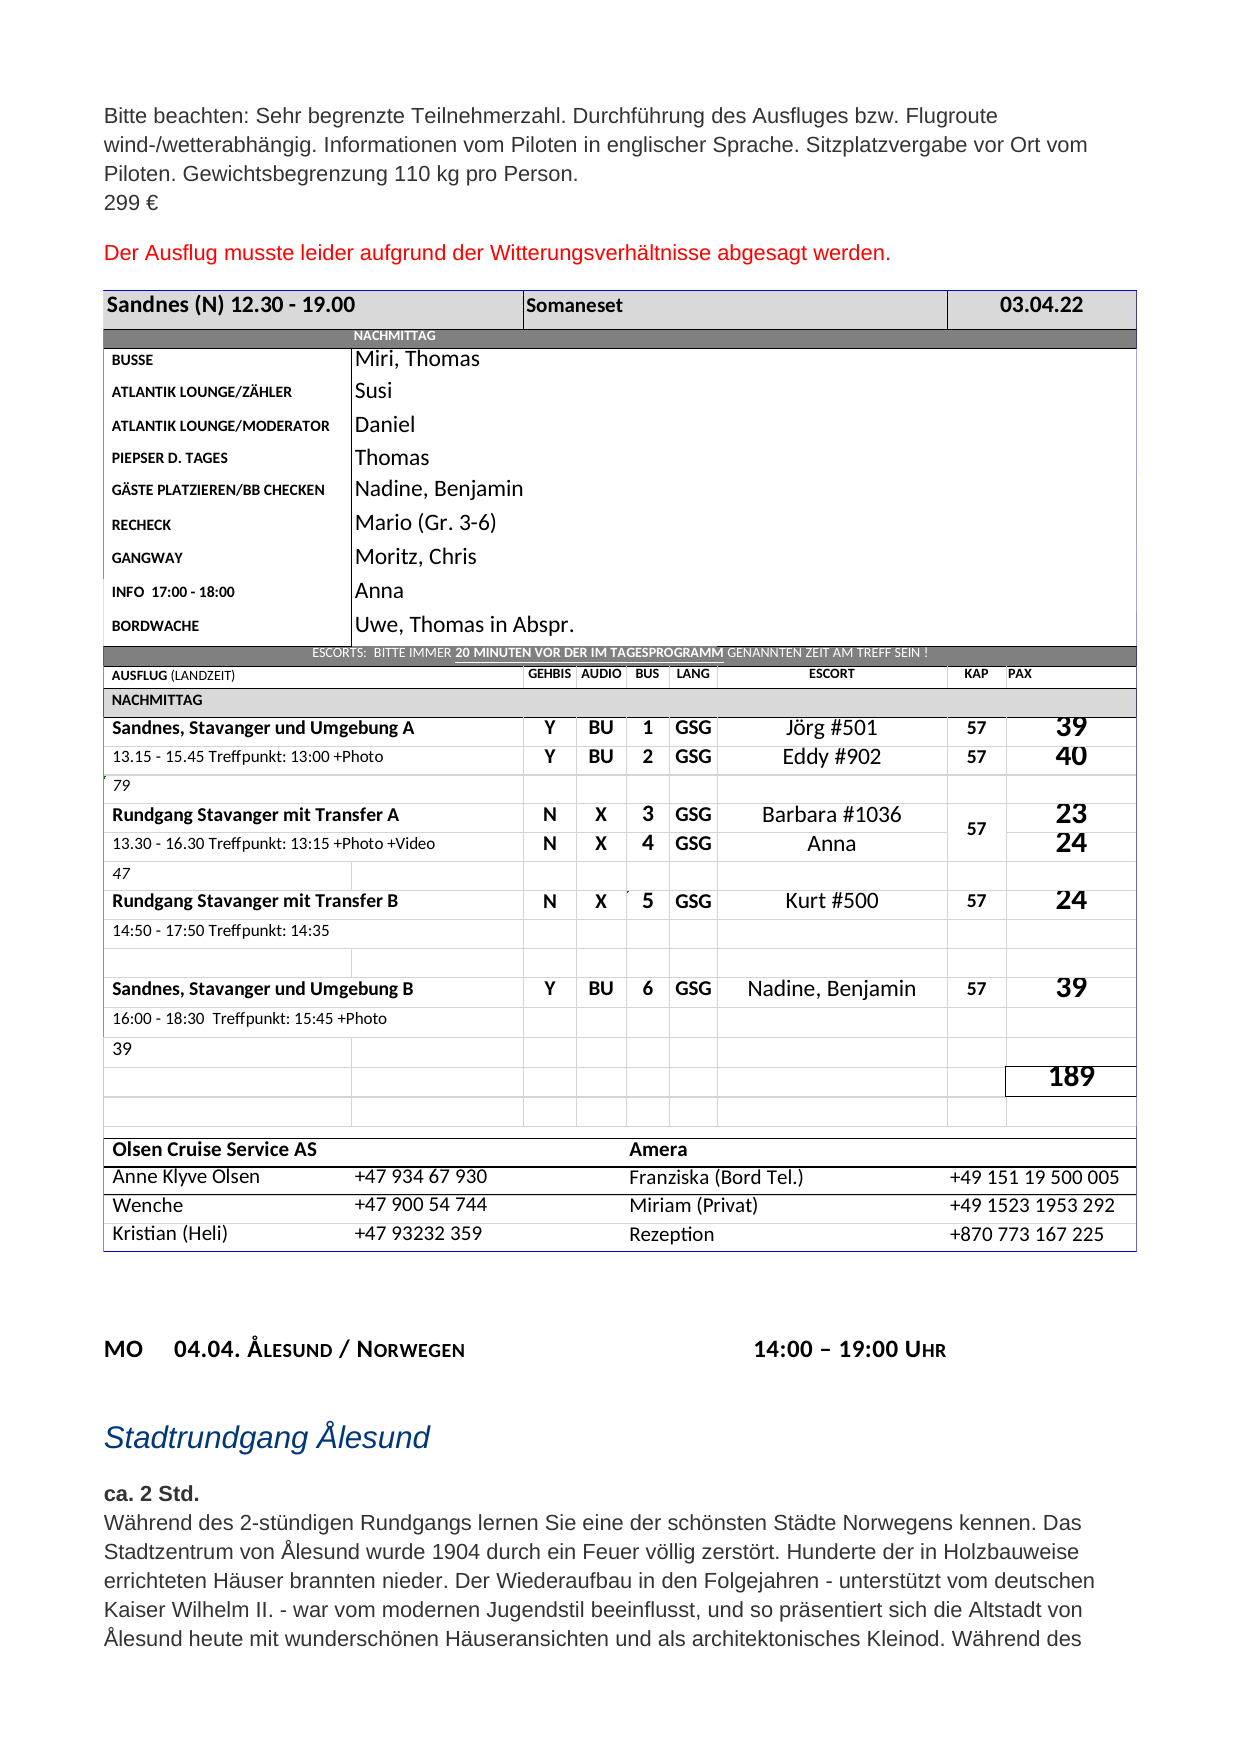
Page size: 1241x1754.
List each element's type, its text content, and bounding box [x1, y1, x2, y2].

text Der Ausflug musste leider aufgrund der Witterungsverhältnisse abgesagt werden. [103, 240, 1137, 265]
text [103, 1481, 1137, 1651]
text MO 04.04. Ålesund / Norwegen 14:00 – 19:00 Uhr [103, 1333, 1137, 1363]
text Bitte beachten: Sehr begrenzte Teilnehmerzahl. Durchführung des Ausfluges bzw. Flugroute wind-/wetterabhängig. Informationen vom Piloten in englischer Sprache. Sitzplatzvergabe vor Ort vom Piloten. Gewichtsbegrenzung 110 kg pro Person. 299 € [103, 103, 1137, 216]
text Stadtrundgang Ålesund [103, 1388, 1137, 1455]
